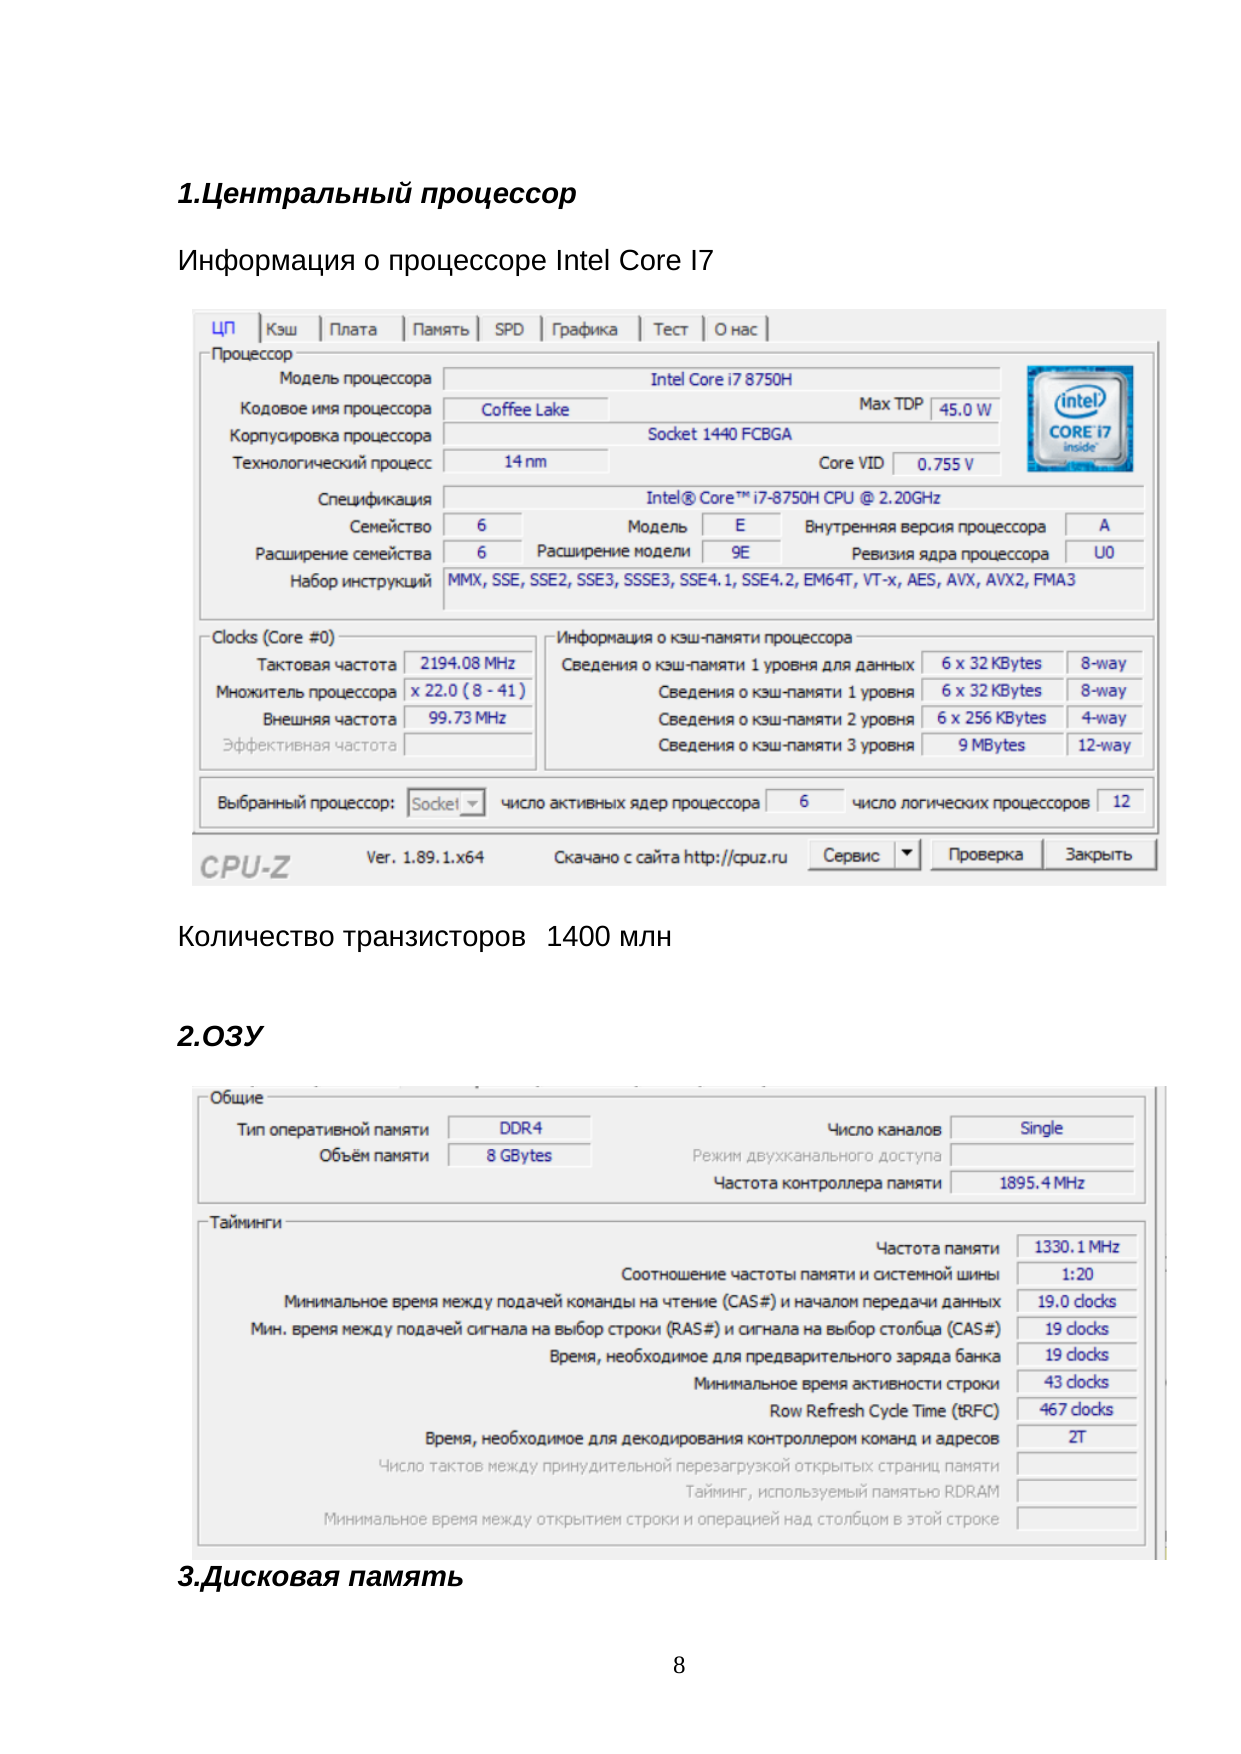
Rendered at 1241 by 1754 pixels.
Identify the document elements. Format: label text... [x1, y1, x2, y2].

text 2.ОЗУ [177, 1019, 1181, 1053]
text Количество транзисторов 1400 млн [177, 919, 1181, 952]
text 3.Дисковая память [177, 1559, 1181, 1593]
picture [192, 1086, 1167, 1560]
picture [192, 309, 1167, 886]
text 1.Центральный процессор [177, 176, 1181, 209]
text Информация о процессоре Intel Core I7 [177, 243, 1181, 276]
